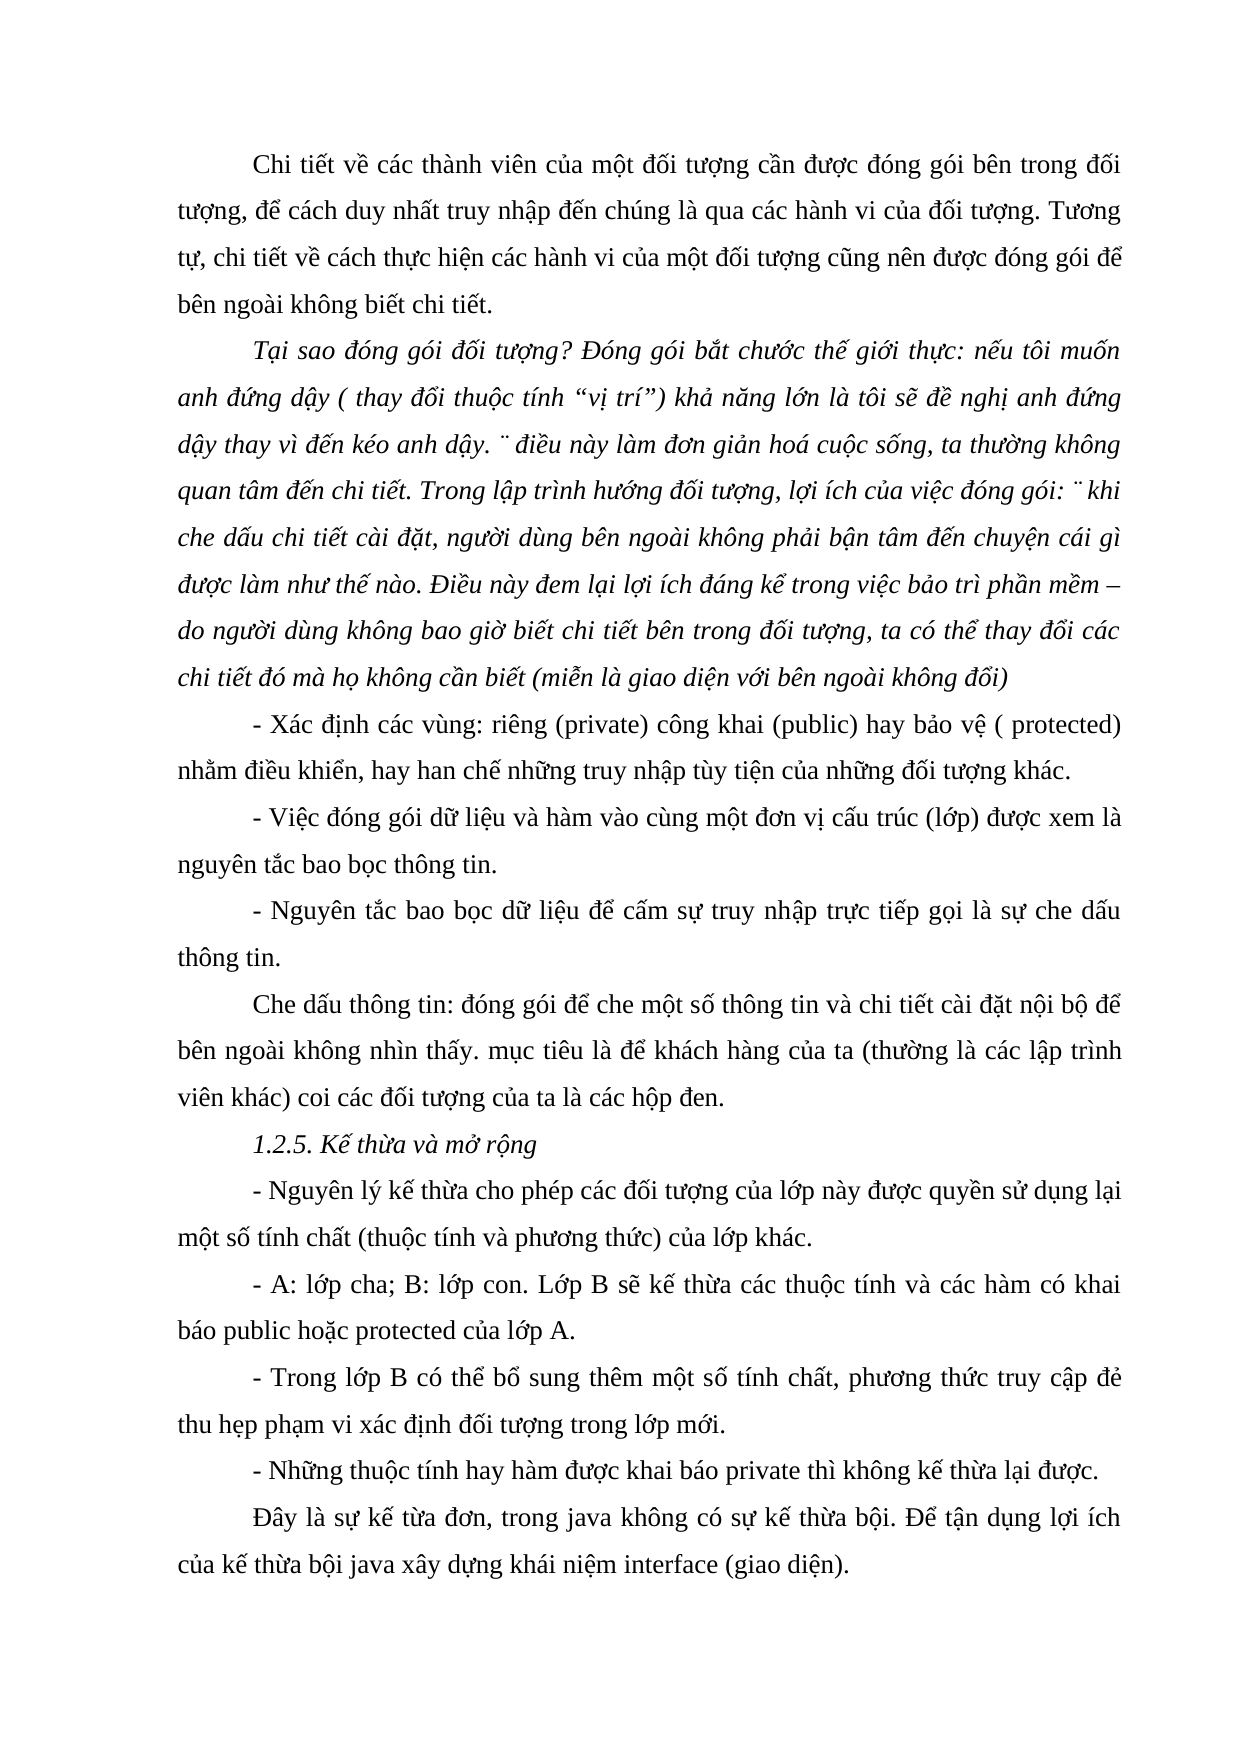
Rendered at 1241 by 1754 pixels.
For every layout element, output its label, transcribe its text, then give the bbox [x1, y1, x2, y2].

text - A: lớp cha; B: lớp con. Lớp B sẽ kế thừa các thuộc tính và các hàm có khai báo public hoặc protected của lớp A. [177, 1268, 1122, 1346]
text Đây là sự kế từa đơn, trong java không có sự kế thừa bội. Để tận dụng lợi ích của kế thừa bội java xây dựng khái niệm interface (giao diện). [177, 1501, 1122, 1579]
text - Việc đóng gói dữ liệu và hàm vào cùng một đơn vị cấu trúc (lớp) được xem là nguyên tắc bao bọc thông tin. [177, 801, 1122, 879]
text - Nguyên tắc bao bọc dữ liệu để cấm sự truy nhập trực tiếp gọi là sự che dấu thông tin. [177, 894, 1122, 972]
text Chi tiết về các thành viên của một đối tượng cần được đóng gói bên trong đối tượng, để cách duy nhất truy nhập đến chúng là qua các hành vi của đối tượng. Tương tự, chi tiết về cách thực hiện các hành vi của một đối tượng cũng nên được đóng gói để bên ngoài không biết chi tiết. [177, 148, 1122, 319]
text - Xác định các vùng: riêng (private) công khai (public) hay bảo vệ ( protected) nhằm điều khiển, hay han chế những truy nhập tùy tiện của những đối tượng khác. [177, 708, 1122, 786]
subtitle 1.2.5. Kế thừa và mở rộng [252, 1128, 1122, 1159]
text Che dấu thông tin: đóng gói để che một số thông tin và chi tiết cài đặt nội bộ để bên ngoài không nhìn thấy. mục tiêu là để khách hàng của ta (thường là các lập trình viên khác) coi các đối tượng của ta là các hộp đen. [177, 988, 1122, 1112]
text Tại sao đóng gói đối tượng? Đóng gói bắt chước thế giới thực: nếu tôi muốn anh đứng dậy ( thay đổi thuộc tính “vị trí”) khả năng lớn là tôi sẽ đề nghị anh đứng dậy thay vì đến kéo anh dậy. ¨ điều này làm đơn giản hoá cuộc sống, ta thường không quan tâm đến chi tiết. Trong lập trình hướng đối tượng, lợi ích của việc đóng gói: ¨ khi che dấu chi tiết cài đặt, người dùng bên ngoài không phải bận tâm đến chuyện cái gì được làm như thế nào. Điều này đem lại lợi ích đáng kể trong việc bảo trì phần mềm – do người dùng không bao giờ biết chi tiết bên trong đối tượng, ta có thể thay đổi các chi tiết đó mà họ không cần biết (miễn là giao diện với bên ngoài không đổi) [177, 334, 1122, 692]
text - Trong lớp B có thể bổ sung thêm một số tính chất, phương thức truy cập đẻ thu hẹp phạm vi xác định đối tượng trong lớp mới. [177, 1361, 1122, 1439]
text - Nguyên lý kế thừa cho phép các đối tượng của lớp này được quyền sử dụng lại một số tính chất (thuộc tính và phương thức) của lớp khác. [177, 1174, 1122, 1252]
text - Những thuộc tính hay hàm được khai báo private thì không kế thừa lại được. [177, 1454, 1122, 1486]
